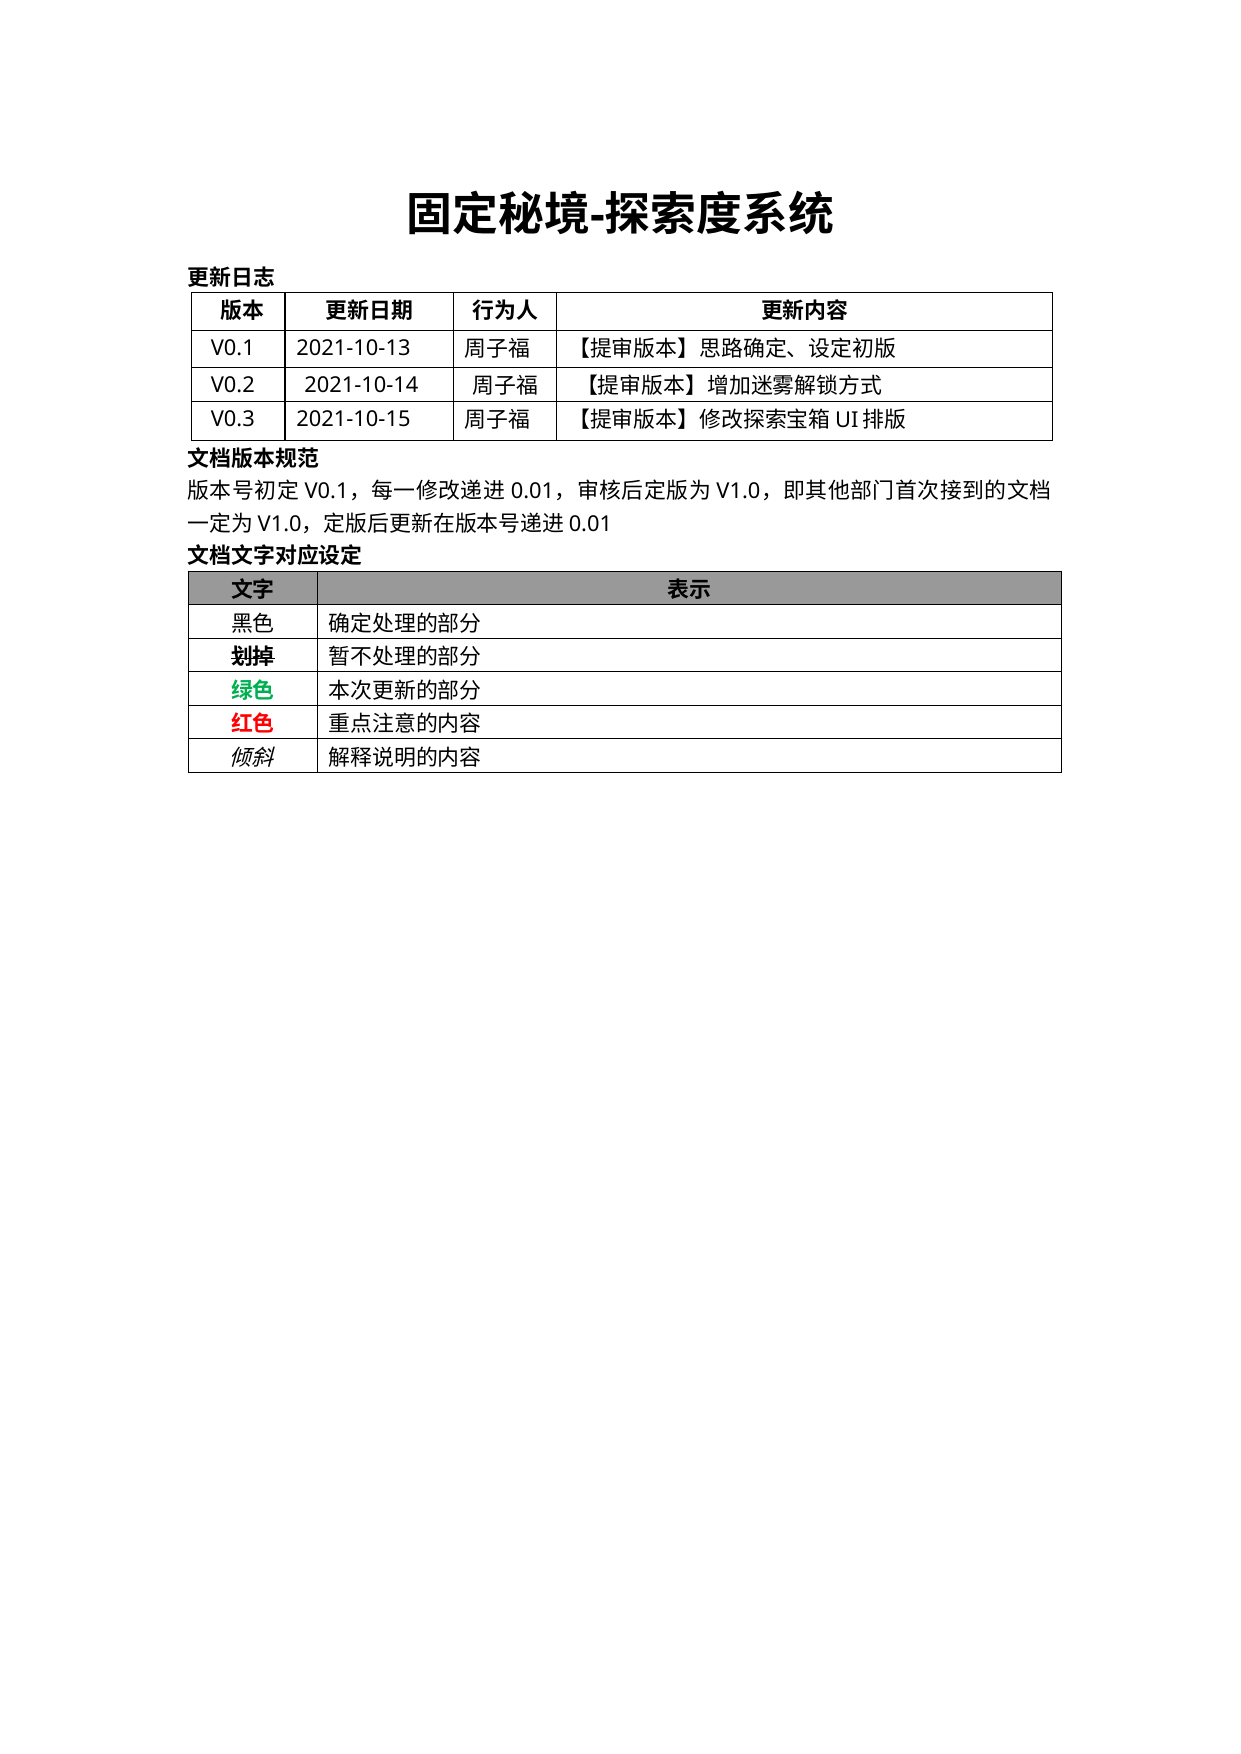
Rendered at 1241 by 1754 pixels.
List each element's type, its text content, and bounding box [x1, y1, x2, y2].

table_cell 2021-10-13 [286, 331, 453, 367]
table_cell 确定处理的部分 [318, 605, 1061, 638]
table_cell 划掉 [189, 639, 317, 671]
table_cell 本次更新的部分 [318, 672, 1061, 705]
table_cell 绿色 [189, 672, 317, 705]
table_cell V0.2 [192, 368, 284, 401]
table_cell 【提审版本】增加迷雾解锁方式 [557, 368, 1052, 401]
table_header 表示 [318, 572, 1061, 604]
text 更新日志 [187, 259, 1053, 292]
table_header 更新内容 [557, 293, 1052, 329]
table_header 行为人 [454, 293, 556, 329]
table_cell V0.3 [192, 402, 284, 439]
table_cell 倾斜 [189, 739, 317, 772]
table_cell 红色 [189, 706, 317, 738]
text 文档文字对应设定 [187, 538, 1053, 571]
table_cell 周子福 [454, 331, 556, 367]
table_cell 暂不处理的部分 [318, 639, 1061, 671]
table_header 版本 [192, 293, 284, 329]
table_cell 【提审版本】修改探索宝箱UI排版 [557, 402, 1052, 439]
table_header 文字 [189, 572, 317, 604]
table_header 更新日期 [286, 293, 453, 329]
table_cell 【提审版本】思路确定、设定初版 [557, 331, 1052, 367]
text 文档版本规范 [187, 441, 1053, 473]
table_cell 周子福 [454, 368, 556, 401]
text 固定秘境-探索度系统 [187, 162, 1053, 259]
table_cell 2021-10-15 [286, 402, 453, 439]
text 版本号初定V0.1，每一修改递进0.01，审核后定版为V1.0，即其他部门首次接到的文档一定为V1.0，定版后更新在版本号递进0.01 [187, 473, 1053, 538]
table_cell 2021-10-14 [286, 368, 453, 401]
table_cell 重点注意的内容 [318, 706, 1061, 738]
table_cell 解释说明的内容 [318, 739, 1061, 772]
table_cell 周子福 [454, 402, 556, 439]
table_cell V0.1 [192, 331, 284, 367]
table_cell 黑色 [189, 605, 317, 638]
